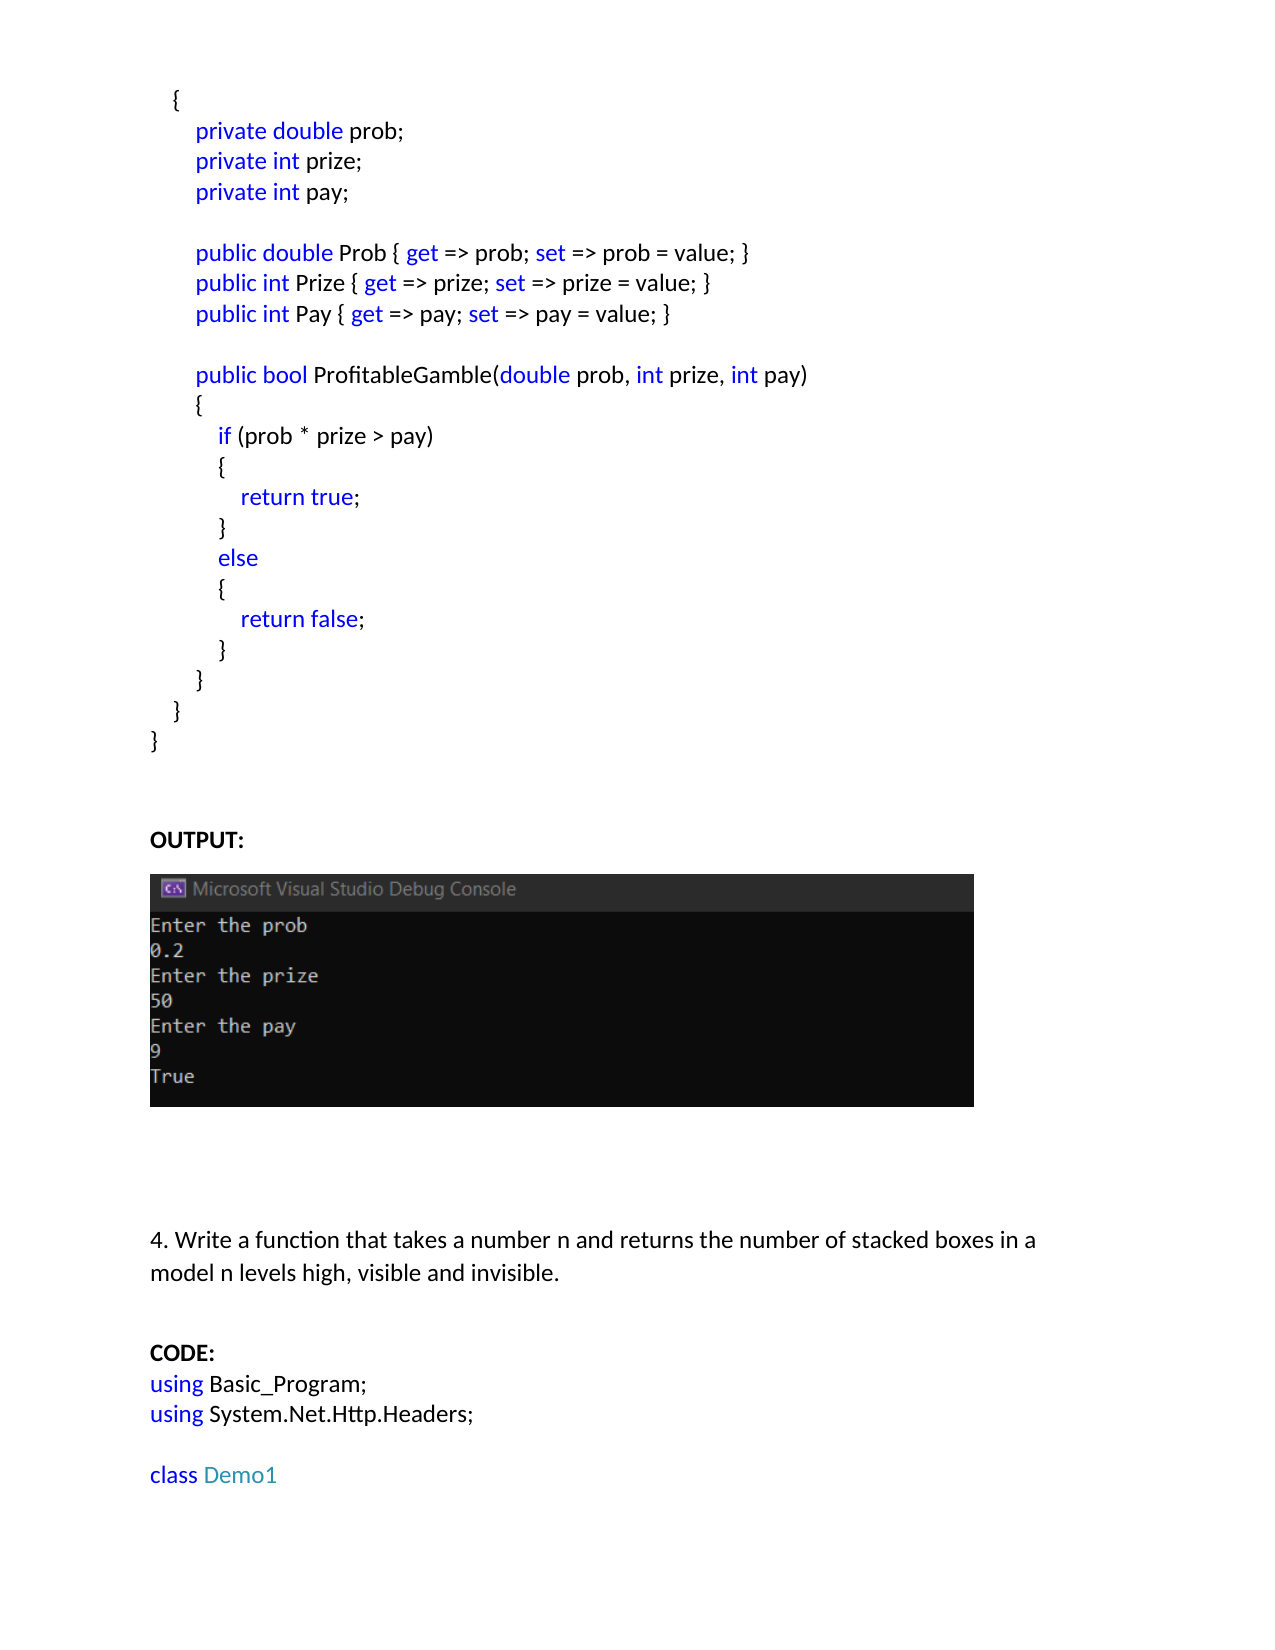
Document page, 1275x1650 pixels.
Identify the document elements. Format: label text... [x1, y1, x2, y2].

text private int prize; [150, 145, 1125, 176]
picture [150, 874, 974, 1107]
text return false; [150, 603, 1125, 634]
text { [150, 389, 1125, 420]
text else [150, 542, 1125, 573]
text public double Prob { get => prob; set => prob = value; } [150, 237, 1125, 267]
text using Basic_Program; [150, 1368, 1125, 1399]
text } [150, 634, 1125, 664]
text CODE: [150, 1338, 1125, 1368]
text } [150, 512, 1125, 542]
text { [150, 451, 1125, 481]
text private int pay; [150, 176, 1125, 206]
text class Demo1 [150, 1460, 1125, 1490]
text public bool ProfitableGamble(double prob, int prize, int pay) [150, 359, 1125, 389]
text } [150, 664, 1125, 695]
text } [150, 695, 1125, 725]
text private double prob; [150, 115, 1125, 145]
text OUTPUT: [150, 824, 1125, 855]
text if (prob * prize > pay) [150, 420, 1125, 451]
text { [150, 84, 1125, 115]
text 4. Write a function that takes a number n and returns the number of stacked boxes in a model n levels high, visible and invisible. [150, 1224, 1125, 1288]
text { [150, 573, 1125, 603]
text } [150, 725, 1125, 756]
text return true; [150, 481, 1125, 512]
text using System.Net.Http.Headers; [150, 1399, 1125, 1429]
text public int Pay { get => pay; set => pay = value; } [150, 298, 1125, 328]
text public int Prize { get => prize; set => prize = value; } [150, 267, 1125, 298]
